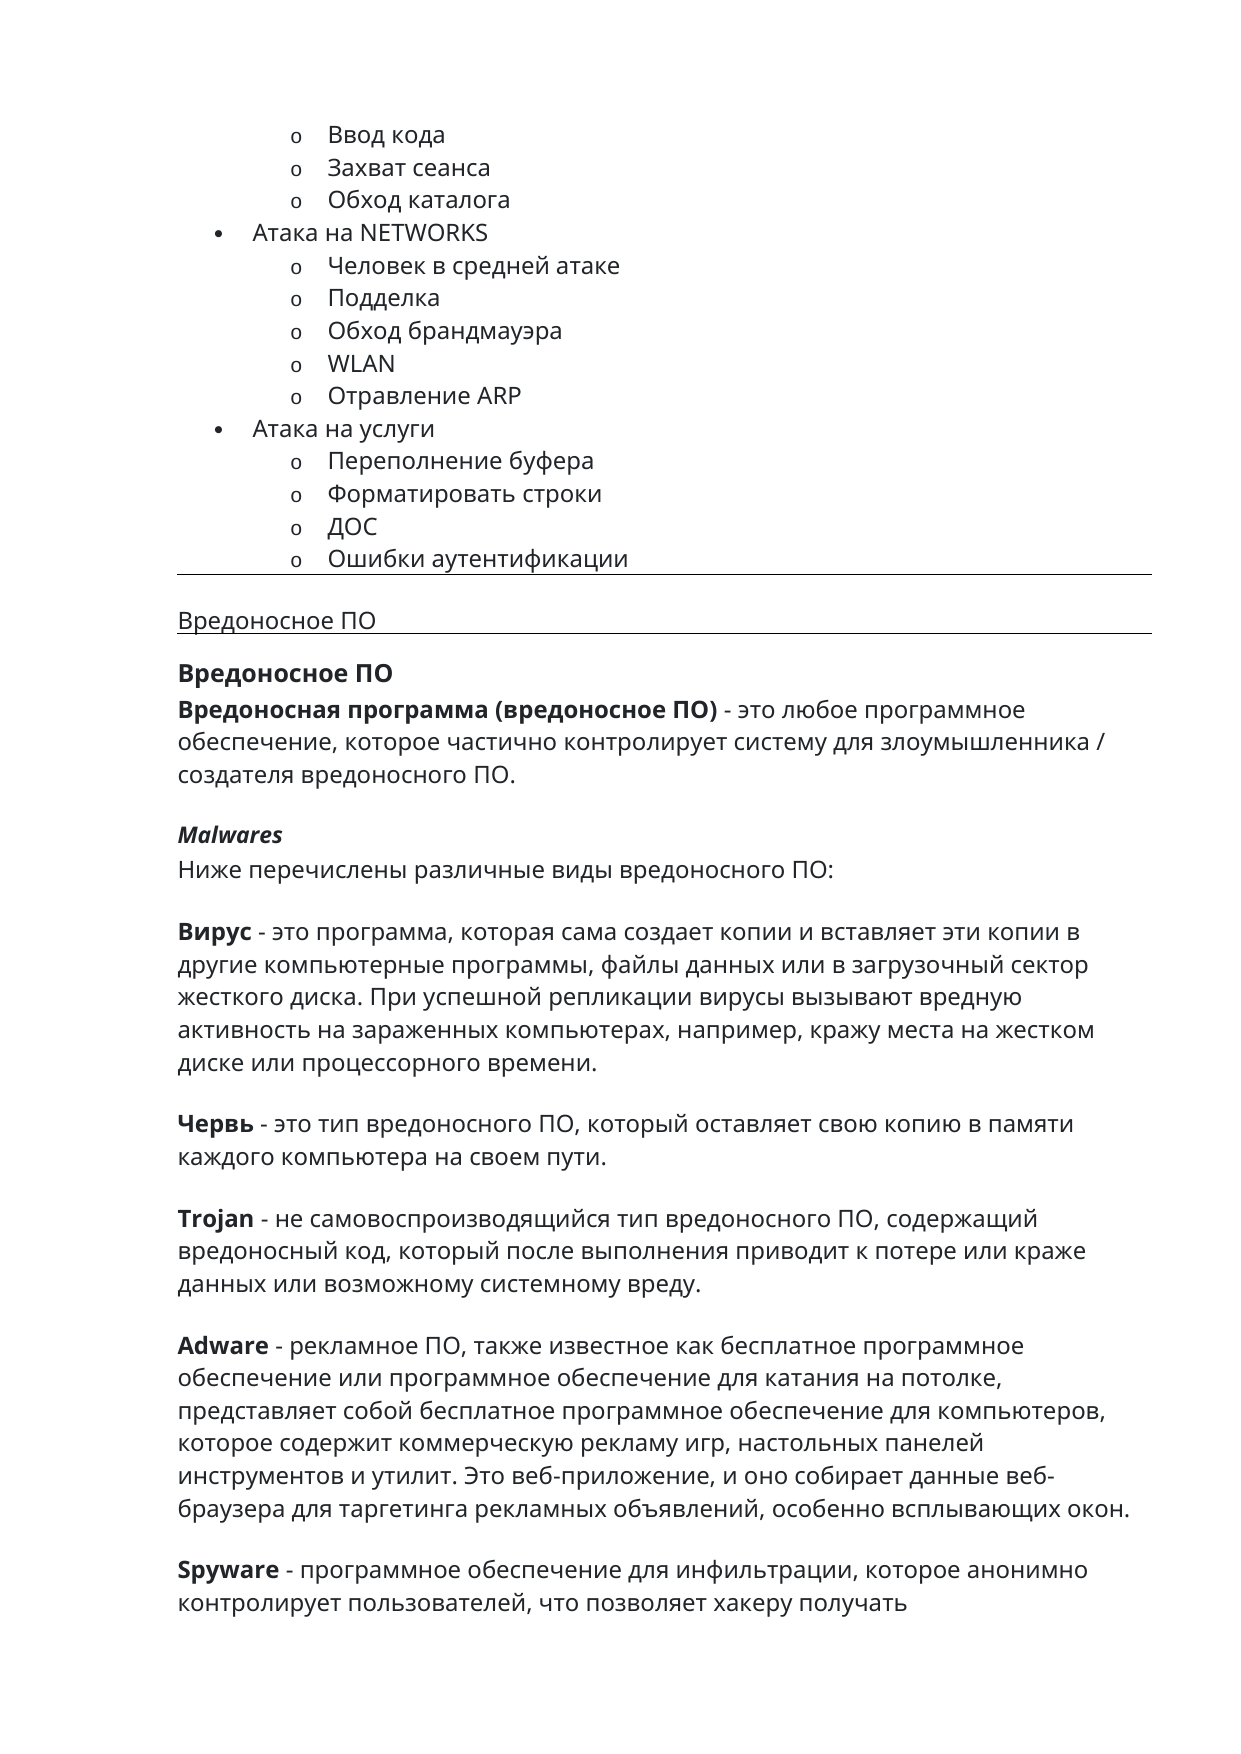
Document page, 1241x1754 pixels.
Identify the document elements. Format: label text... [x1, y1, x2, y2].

text Вредоносное ПО [177, 604, 1152, 633]
list Атака на услуги [215, 412, 1152, 444]
list Захват сеанса [290, 151, 1152, 183]
list Форматировать строки [290, 477, 1152, 509]
text Вредоносная программа (вредоносное ПО) - это любое программное обеспечение, которое частично контролирует систему для злоумышленника / создателя вредоносного ПО. [177, 692, 1152, 790]
list Обход брандмауэра [290, 314, 1152, 346]
list Отравление ARP [290, 379, 1152, 412]
list ДОС [290, 509, 1152, 542]
list Обход каталога [290, 183, 1152, 216]
text Adware - рекламное ПО, также известное как бесплатное программное обеспечение или программное обеспечение для катания на потолке, представляет собой бесплатное программное обеспечение для компьютеров, которое содержит коммерческую рекламу игр, настольных панелей инструментов и утилит. Это веб-приложение, и оно собирает данные веб-браузера для таргетинга рекламных объявлений, особенно всплывающих окон. [177, 1328, 1152, 1524]
list WLAN [290, 346, 1152, 379]
text Вирус - это программа, которая сама создает копии и вставляет эти копии в другие компьютерные программы, файлы данных или в загрузочный сектор жесткого диска. При успешной репликации вирусы вызывают вредную активность на зараженных компьютерах, например, кражу места на жестком диске или процессорного времени. [177, 915, 1152, 1078]
list Человек в средней атаке [290, 248, 1152, 281]
list Подделка [290, 281, 1152, 314]
list Ввод кода [290, 118, 1152, 151]
list Переполнение буфера [290, 444, 1152, 477]
text Ниже перечислены различные виды вредоносного ПО: [177, 853, 1152, 886]
list Ошибки аутентификации [290, 542, 1152, 574]
text Trojan - не самовоспроизводящийся тип вредоносного ПО, содержащий вредоносный код, который после выполнения приводит к потере или краже данных или возможному системному вреду. [177, 1201, 1152, 1299]
subtitle Malwares [177, 819, 1152, 851]
list Атака на NETWORKS [215, 216, 1152, 248]
subtitle Вредоносное ПО [177, 656, 1152, 690]
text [177, 1553, 1152, 1618]
text Червь - это тип вредоносного ПО, который оставляет свою копию в памяти каждого компьютера на своем пути. [177, 1107, 1152, 1172]
